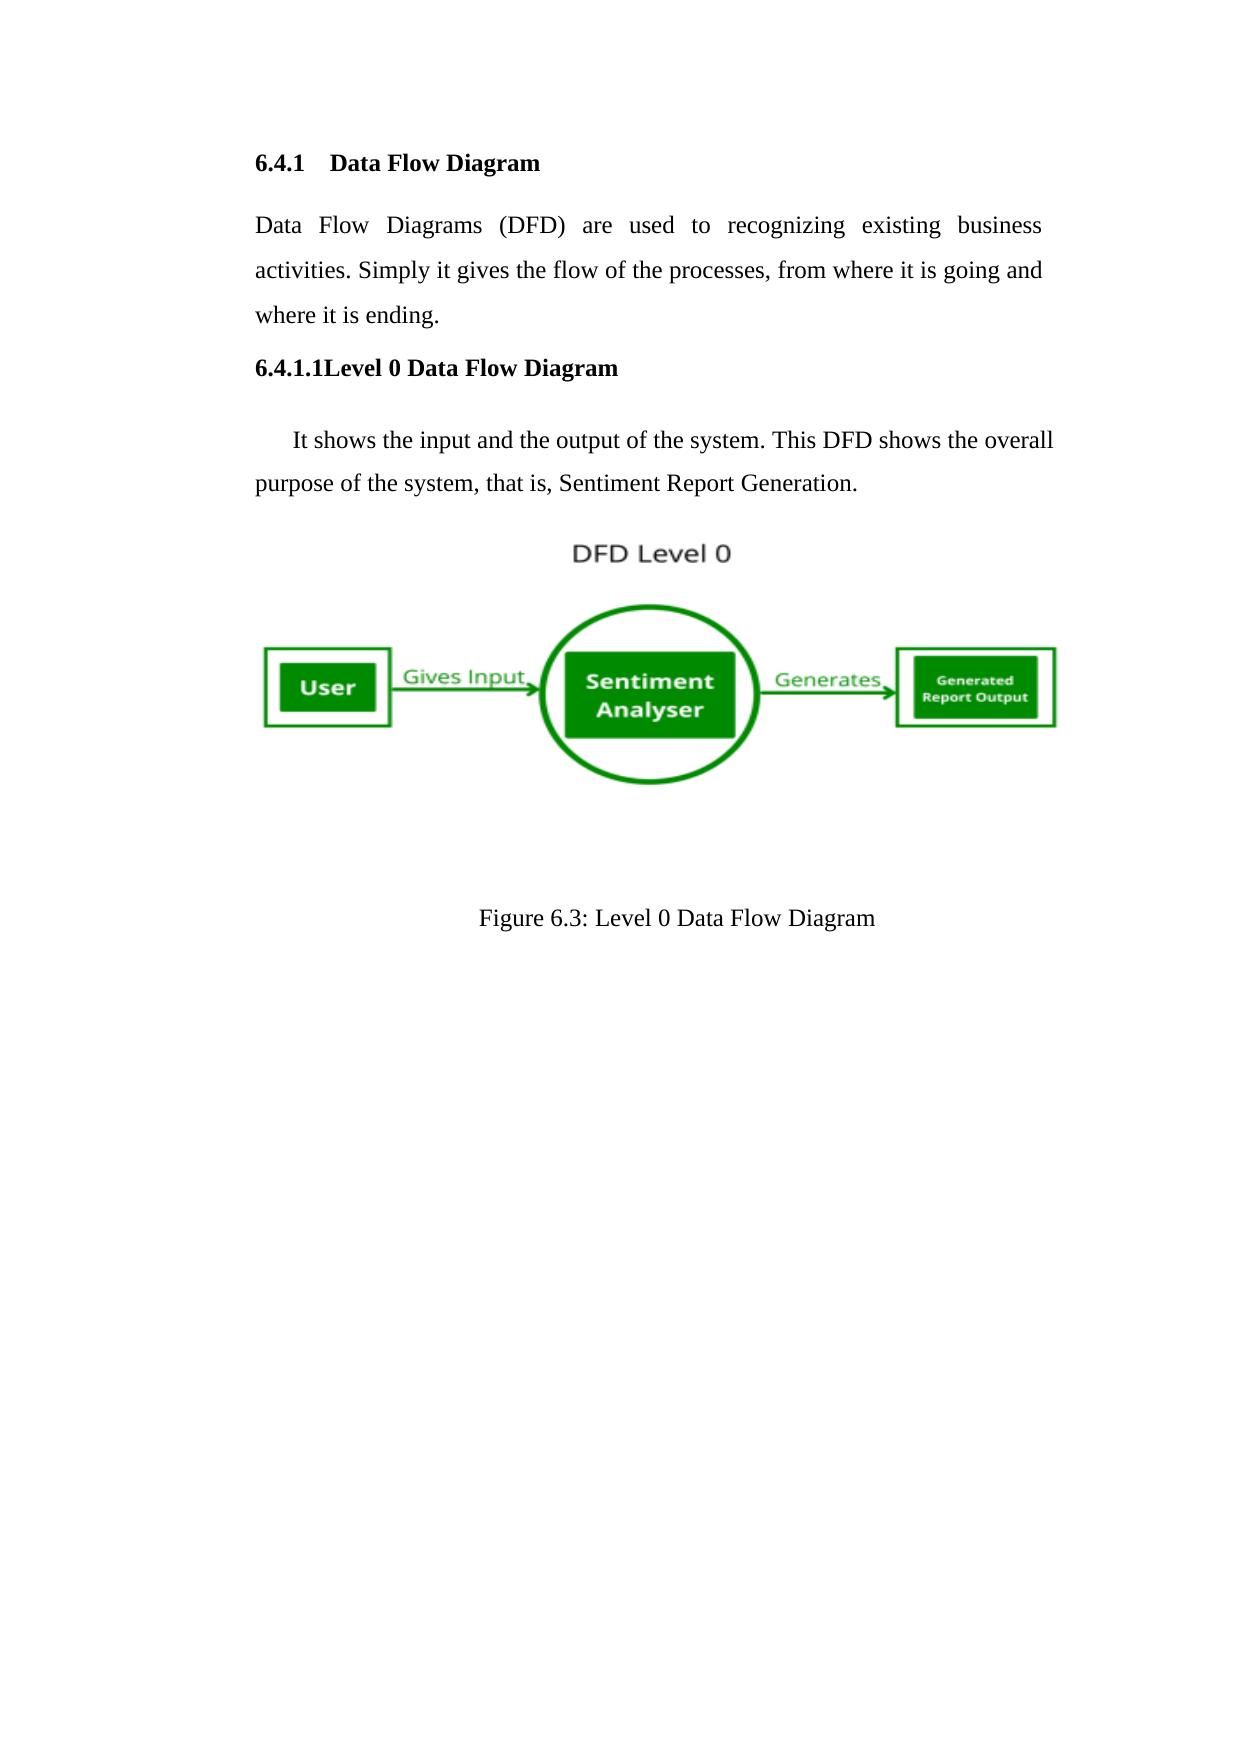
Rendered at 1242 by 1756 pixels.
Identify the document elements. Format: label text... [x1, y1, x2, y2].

text Data Flow Diagrams (DFD) are used to recognizing existing business activities. Simply it gives the flow of the processes, from where it is going and where it is ending. [255, 210, 1042, 329]
subtitle Level 0 Data Flow Diagram [255, 353, 1223, 382]
picture [254, 510, 1065, 881]
list Data Flow Diagram [255, 148, 1223, 177]
text Figure 6.3: Level 0 Data Flow Diagram [223, 903, 1056, 932]
